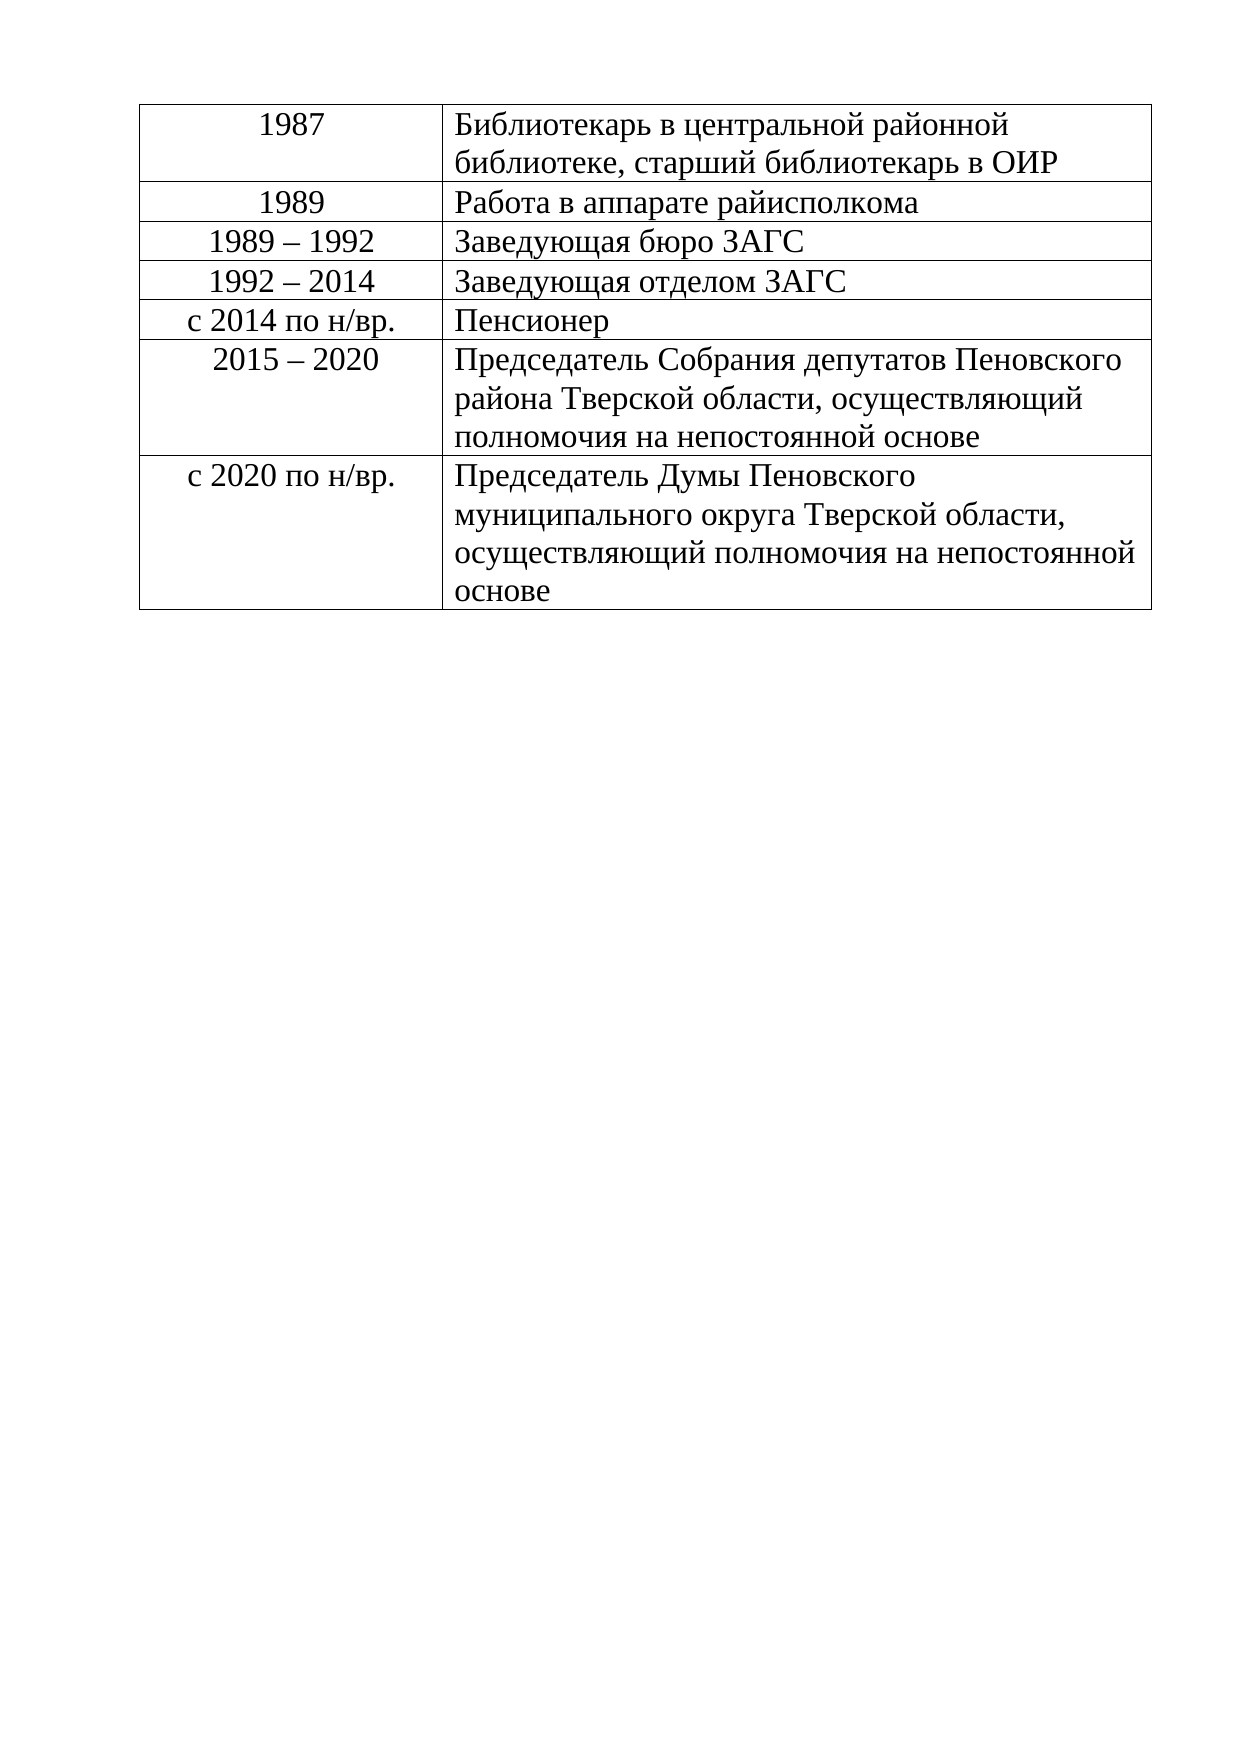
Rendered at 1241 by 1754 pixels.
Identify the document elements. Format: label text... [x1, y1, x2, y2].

table_cell с 2014 по н/вр. [140, 300, 442, 339]
table_cell 1987 [140, 105, 442, 181]
table_cell Председатель Думы Пеновского муниципального округа Тверской области, осуществляющий полномочия на непостоянной основе [443, 456, 1151, 609]
table_cell с 2020 по н/вр. [140, 456, 442, 609]
table_cell Библиотекарь в центральной районной библиотеке, старший библиотекарь в ОИР [443, 105, 1151, 181]
table_cell Заведующая отделом ЗАГС [443, 261, 1151, 299]
table_cell Заведующая бюро ЗАГС [443, 222, 1151, 260]
table_cell Пенсионер [443, 300, 1151, 339]
table_cell Председатель Собрания депутатов Пеновского района Тверской области, осуществляющий полномочия на непостоянной основе [443, 340, 1151, 455]
table_cell Работа в аппарате райисполкома [443, 182, 1151, 221]
table_cell 2015 – 2020 [140, 340, 442, 455]
table_cell 1989 – 1992 [140, 222, 442, 260]
table_cell 1989 [140, 182, 442, 221]
table_cell 1992 – 2014 [140, 261, 442, 299]
